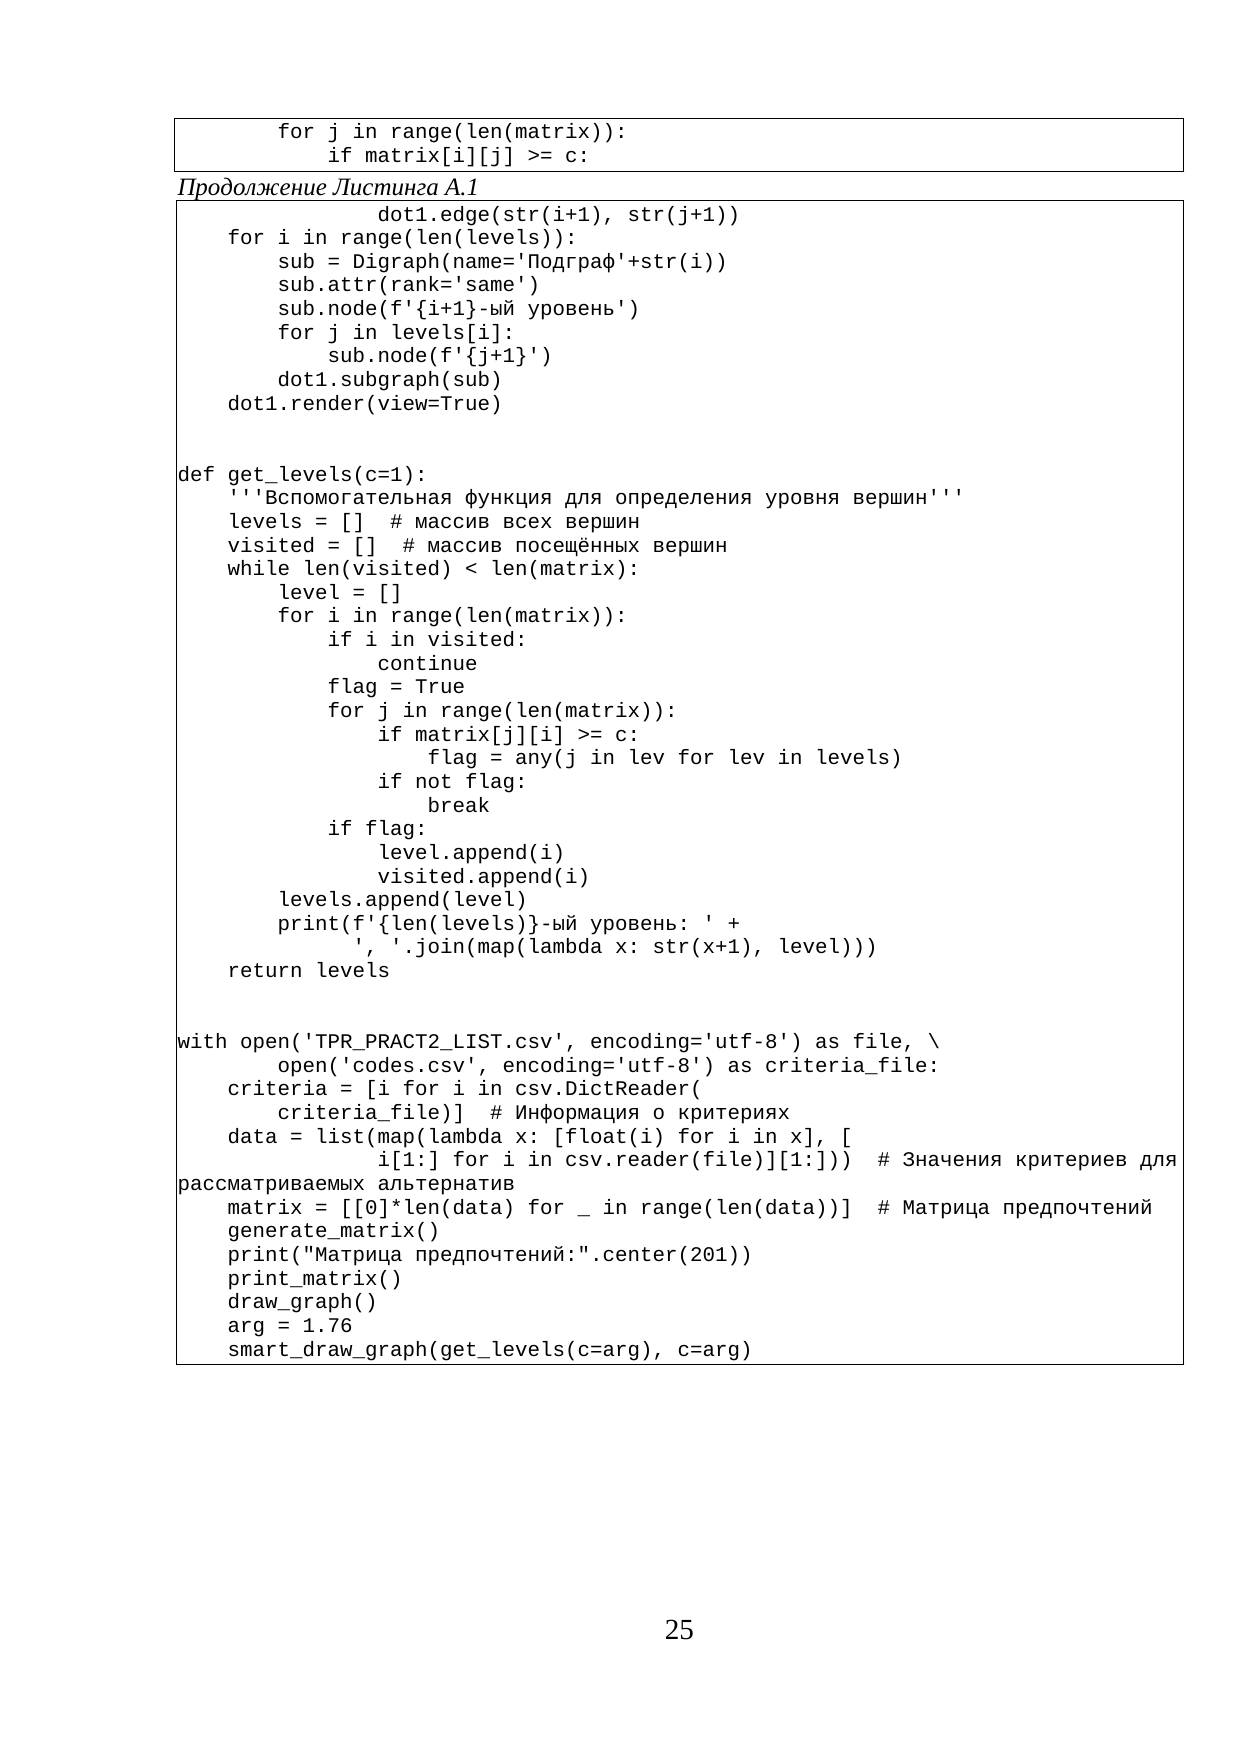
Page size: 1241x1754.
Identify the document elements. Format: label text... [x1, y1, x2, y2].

text levels.append(level) [177, 889, 1181, 913]
text if i in visited: [177, 629, 1181, 653]
text sub = Digraph(name='Подграф'+str(i)) [177, 251, 1181, 274]
text def get_levels(c=1): [177, 464, 1181, 487]
text data = list(map(lambda x: [float(i) for i in x], [ [177, 1126, 1181, 1149]
text sub.attr(rank='same') [177, 274, 1181, 298]
text if not flag: [177, 771, 1181, 795]
text arg = 1.76 [177, 1315, 1181, 1335]
text Продолжение Листинга А.1 [177, 172, 1181, 200]
text if flag: [177, 818, 1181, 842]
text level = [] [177, 582, 1181, 606]
text continue [177, 653, 1181, 676]
text flag = True [177, 676, 1181, 700]
text if matrix[i][j] >= c: [175, 142, 1183, 171]
text return levels [177, 960, 1181, 984]
text generate_matrix() [177, 1220, 1181, 1244]
text for j in range(len(matrix)): [175, 119, 1183, 142]
text for j in levels[i]: [177, 322, 1181, 345]
text print("Матрица предпочтений:".center(201)) [177, 1244, 1181, 1268]
text dot1.render(view=True) [177, 393, 1181, 416]
text for i in range(len(matrix)): [177, 606, 1181, 629]
text '''Вспомогательная функция для определения уровня вершин''' [177, 487, 1181, 511]
text visited = [] # массив посещённых вершин [177, 534, 1181, 558]
text print_matrix() [177, 1268, 1181, 1291]
text levels = [] # массив всех вершин [177, 511, 1181, 534]
text matrix = [[0]*len(data) for _ in range(len(data))] # Матрица предпочтений [177, 1197, 1181, 1220]
text for i in range(len(levels)): [177, 227, 1181, 251]
text for j in range(len(matrix)): [177, 700, 1181, 724]
text dot1.edge(str(i+1), str(j+1)) [177, 201, 1183, 227]
text criteria = [i for i in csv.DictReader( [177, 1078, 1181, 1102]
text print(f'{len(levels)}-ый уровень: ' + [177, 913, 1181, 937]
text while len(visited) < len(matrix): [177, 558, 1181, 582]
text criteria_file)] # Информация о критериях [177, 1102, 1181, 1126]
text break [177, 795, 1181, 818]
text ', '.join(map(lambda x: str(x+1), level))) [177, 937, 1181, 960]
text draw_graph() [177, 1291, 1181, 1315]
text sub.node(f'{i+1}-ый уровень') [177, 298, 1181, 322]
text dot1.subgraph(sub) [177, 369, 1181, 393]
text i[1:] for i in csv.reader(file)][1:])) # Значения критериев для рассматриваемых альтернатив [177, 1149, 1181, 1197]
text open('codes.csv', encoding='utf-8') as criteria_file: [177, 1055, 1181, 1078]
text with open('TPR_PRACT2_LIST.csv', encoding='utf-8') as file, \ [177, 1031, 1181, 1055]
text level.append(i) [177, 842, 1181, 866]
text sub.node(f'{j+1}') [177, 345, 1181, 369]
text smart_draw_graph(get_levels(c=arg), c=arg) [177, 1335, 1183, 1364]
text visited.append(i) [177, 866, 1181, 889]
text flag = any(j in lev for lev in levels) [177, 747, 1181, 771]
text if matrix[j][i] >= c: [177, 724, 1181, 747]
